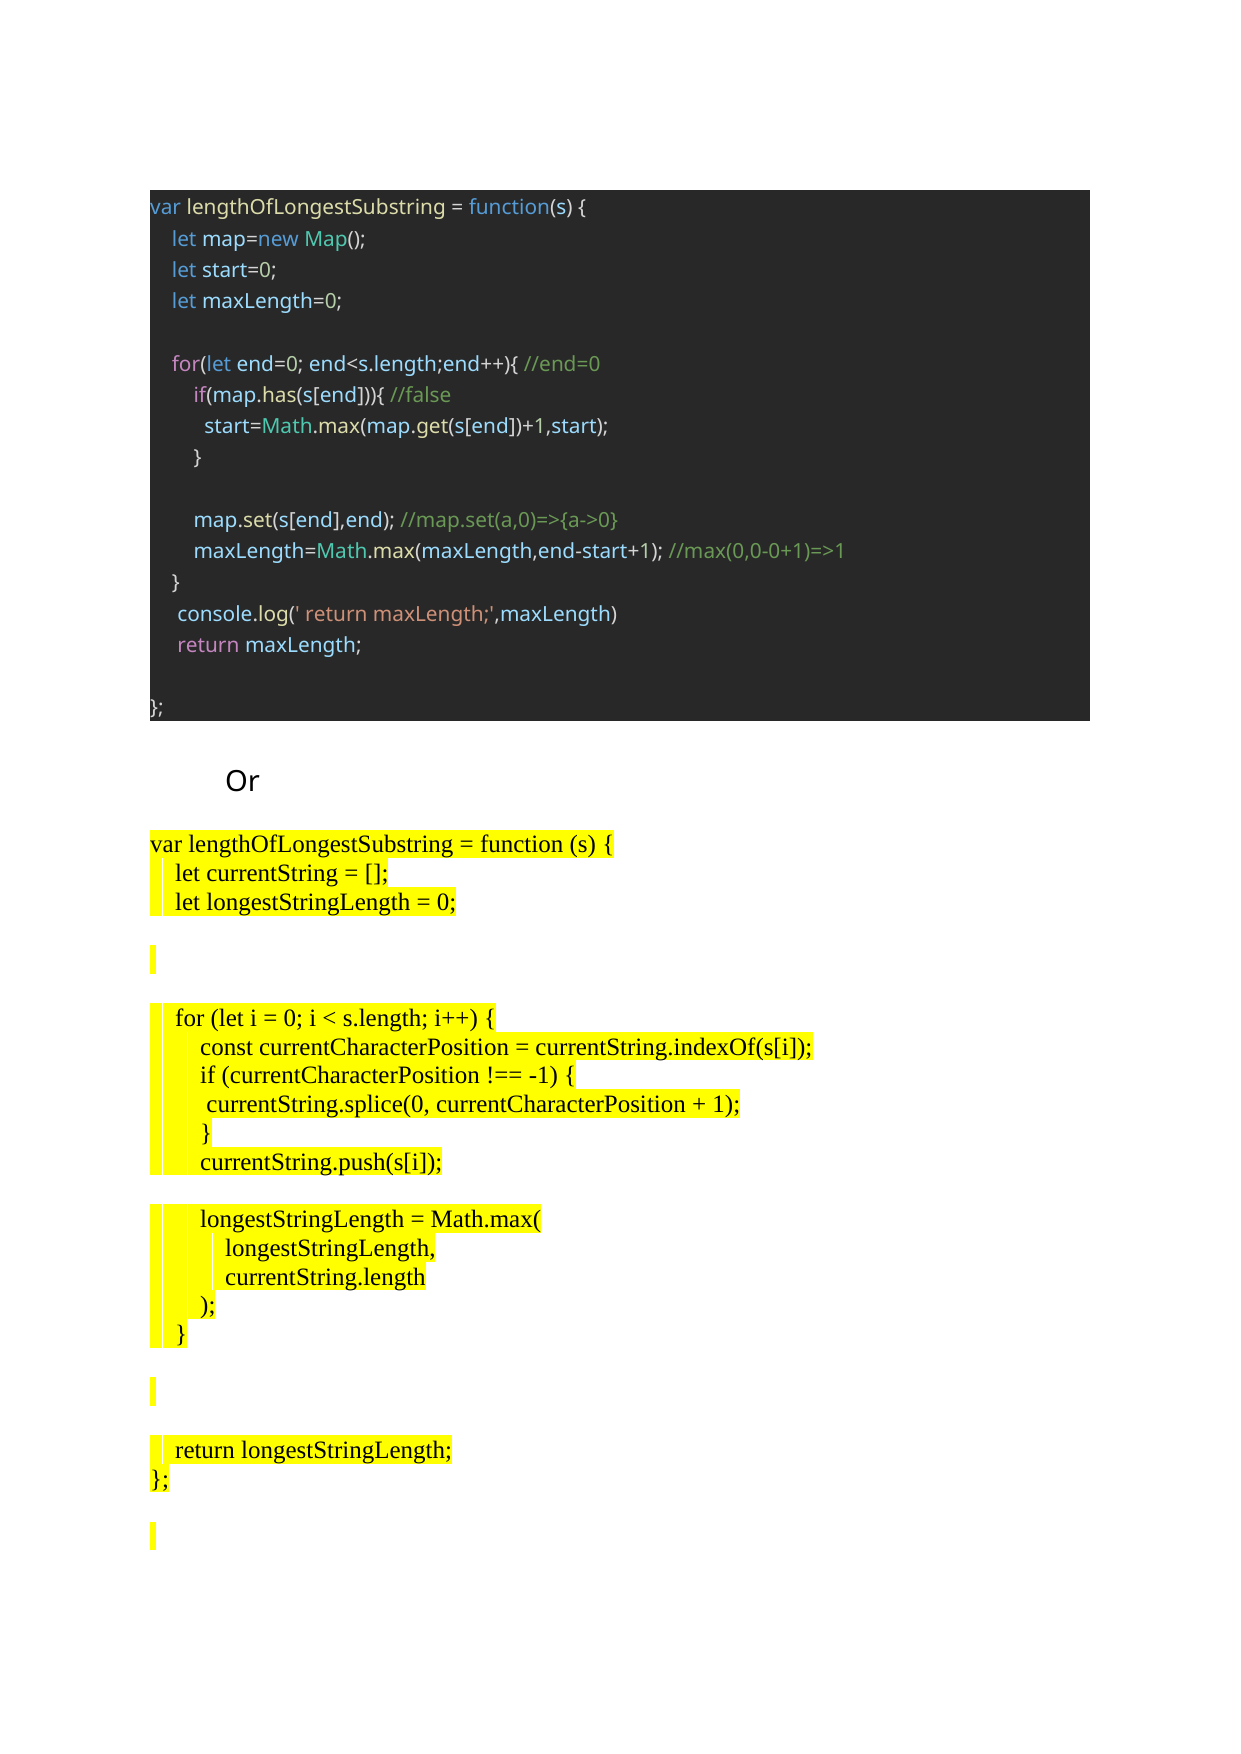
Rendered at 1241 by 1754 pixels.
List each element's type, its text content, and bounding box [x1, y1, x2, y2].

text }; [150, 690, 1090, 721]
text } [150, 440, 1090, 471]
text return maxLength; [150, 627, 1090, 658]
text for (let i = 0; i < s.length; i++) { const currentCharacterPosition = currentString.indexOf(s[i]); if (currentCharacterPosition !== -1) { currentString.splice(0, currentCharacterPosition + 1); } currentString.push(s[i]); longestStringLength = Math.max( longestStringLength, currentString.length ); } [150, 1003, 1090, 1348]
text if(map.has(s[end])){ //false [150, 377, 1090, 408]
text console.log(' return maxLength;',maxLength) [150, 596, 1090, 627]
text } [150, 565, 1090, 596]
text start=Math.max(map.get(s[end])+1,start); [150, 408, 1090, 440]
text var lengthOfLongestSubstring = function(s) { [150, 190, 1090, 221]
text map.set(s[end],end); //map.set(a,0)=>{a->0} [150, 502, 1090, 533]
text let maxLength=0; [150, 283, 1090, 315]
text var lengthOfLongestSubstring = function (s) { let currentString = []; let longestStringLength = 0; [150, 829, 1090, 916]
text for(let end=0; end<s.length;end++){ //end=0 [150, 346, 1090, 377]
list Or [225, 761, 1090, 800]
text let map=new Map(); [150, 221, 1090, 252]
text let start=0; [150, 252, 1090, 283]
text maxLength=Math.max(maxLength,end-start+1); //max(0,0-0+1)=>1 [150, 533, 1090, 565]
text return longestStringLength; }; [169, 1435, 1090, 1492]
